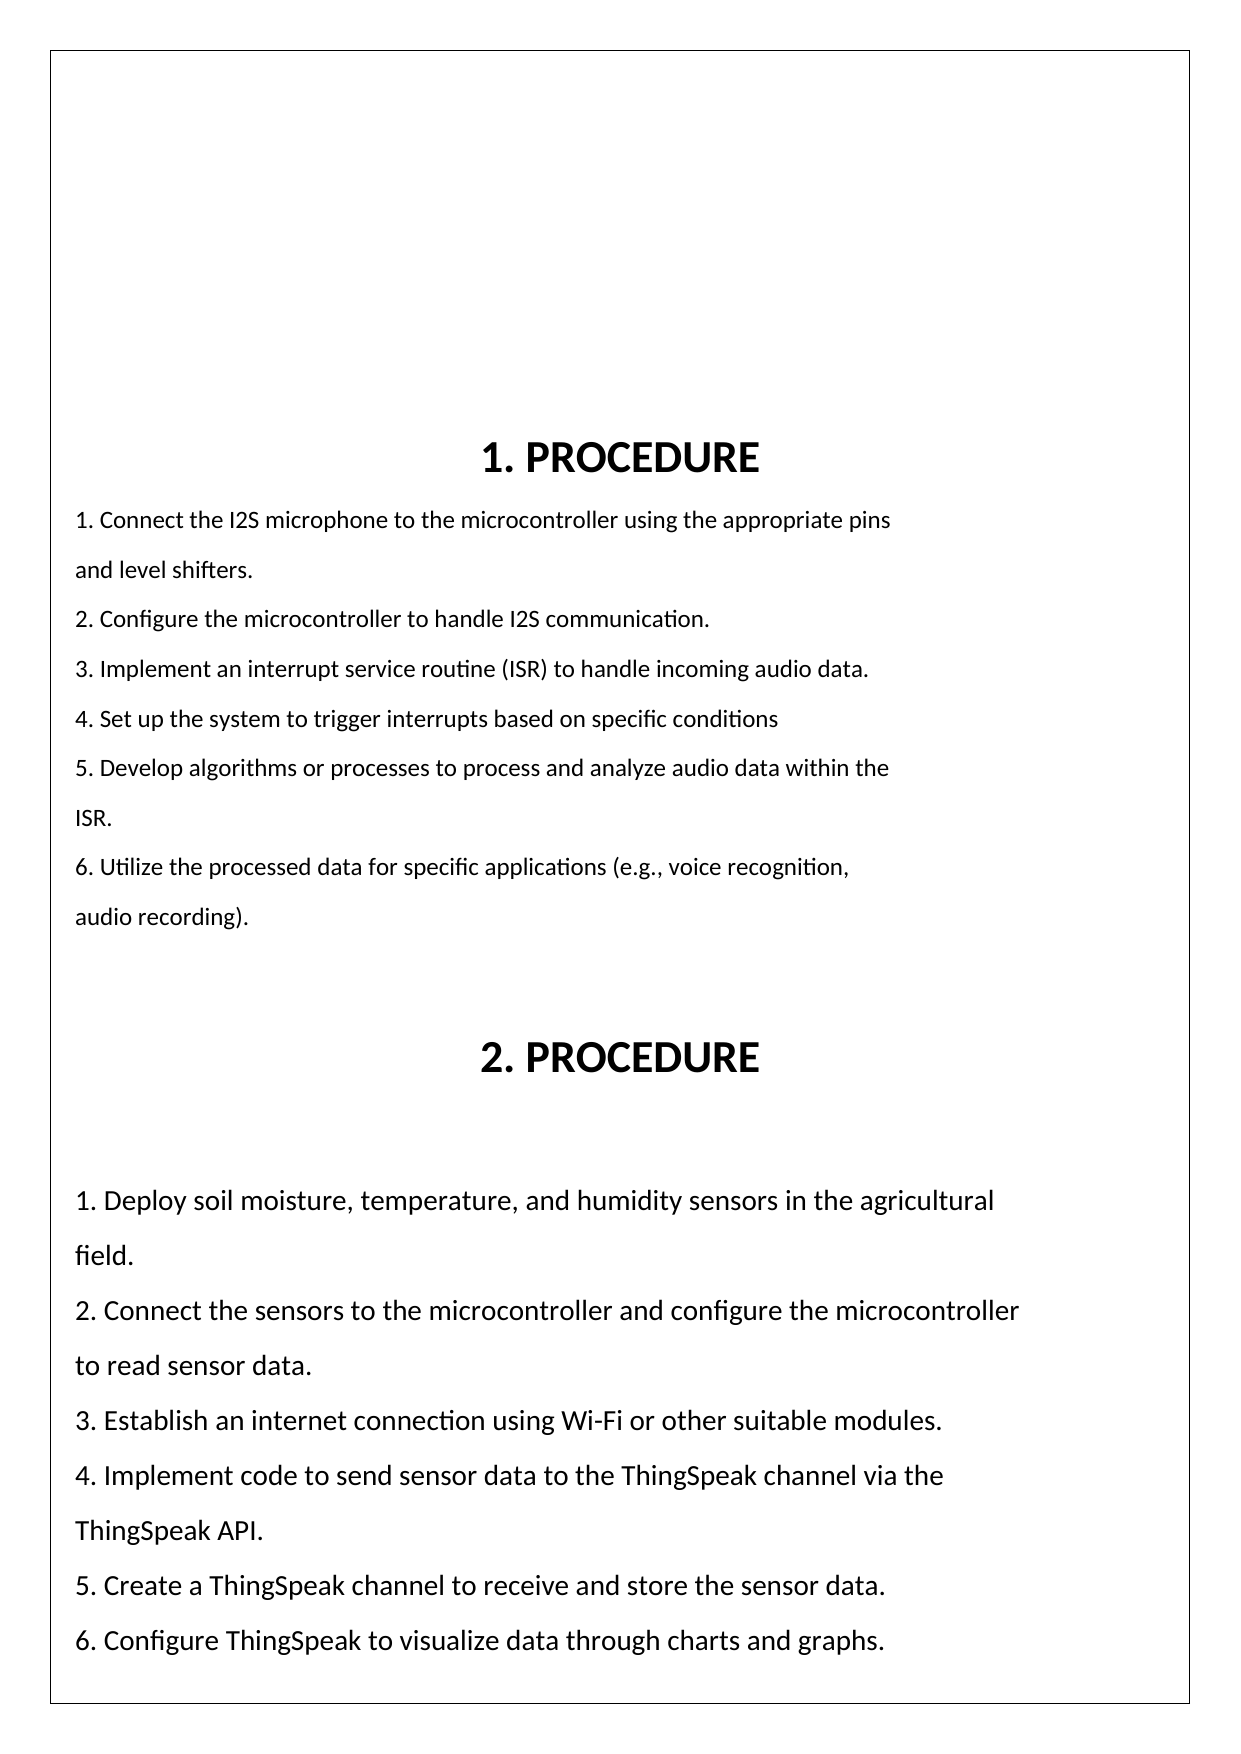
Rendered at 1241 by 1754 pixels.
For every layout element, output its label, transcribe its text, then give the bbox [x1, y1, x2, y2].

text 3. Implement an interrupt service routine (ISR) to handle incoming audio data. [75, 653, 1165, 684]
text 6. Configure ThingSpeak to visualize data through charts and graphs. [75, 1622, 1165, 1658]
text 3. Establish an internet connection using Wi-Fi or other suitable modules. [75, 1402, 1165, 1438]
text 2. Configure the microcontroller to handle I2S communication. [75, 604, 1165, 634]
text ThingSpeak API. [75, 1512, 1165, 1548]
text 4. Implement code to send sensor data to the ThingSpeak channel via the [75, 1457, 1165, 1493]
text 1. Deploy soil moisture, temperature, and humidity sensors in the agricultural [75, 1182, 1165, 1217]
text 4. Set up the system to trigger interrupts based on specific conditions [75, 703, 1165, 733]
text 5. Develop algorithms or processes to process and analyze audio data within the [75, 752, 1165, 783]
text field. [75, 1237, 1165, 1272]
text 5. Create a ThingSpeak channel to receive and store the sensor data. [75, 1567, 1165, 1603]
text ISR. [75, 802, 1165, 832]
text 6. Utilize the processed data for specific applications (e.g., voice recognition, [75, 852, 1165, 882]
text to read sensor data. [75, 1347, 1165, 1383]
text 2. Connect the sensors to the microcontroller and configure the microcontroller [75, 1292, 1165, 1327]
text 2. PROCEDURE [75, 1028, 1165, 1084]
text 1. Connect the I2S microphone to the microcontroller using the appropriate pins [75, 504, 1165, 535]
text and level shifters. [75, 554, 1165, 584]
text audio recording). [75, 901, 1165, 932]
text 1. PROCEDURE [75, 427, 1165, 483]
